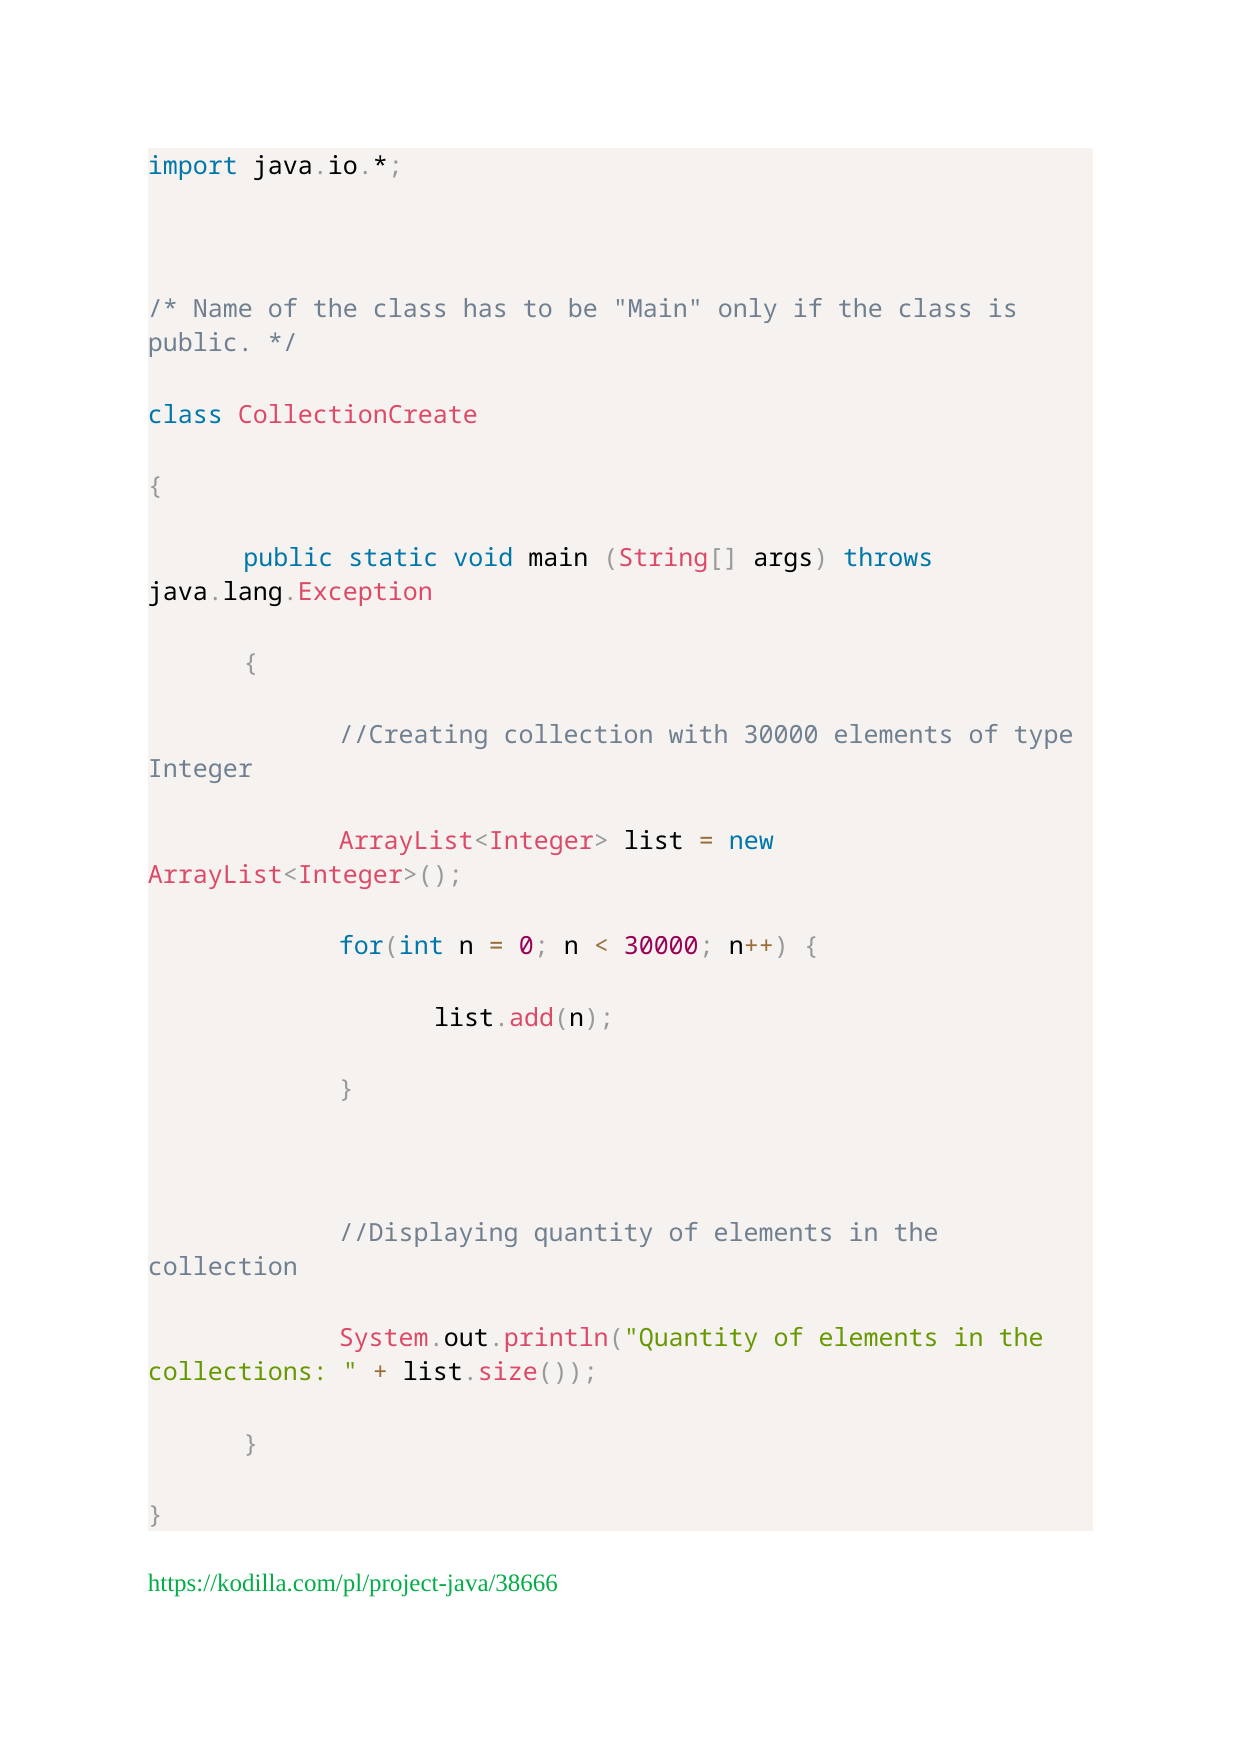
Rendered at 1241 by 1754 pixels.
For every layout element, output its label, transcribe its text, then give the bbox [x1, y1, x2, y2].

text https://kodilla.com/pl/project-java/38666 [148, 1568, 1093, 1597]
text public static void main (String[] args) throws java.lang.Exception [148, 539, 1093, 608]
text } [148, 1497, 1093, 1531]
text /* Name of the class has to be "Main" only if the class is public. */ [148, 291, 1093, 359]
text { [148, 645, 1093, 679]
text ArrayList<Integer> list = new ArrayList<Integer>(); [148, 822, 1093, 890]
text } [148, 1071, 1093, 1105]
text for(int n = 0; n < 30000; n++) { [148, 928, 1093, 962]
text class CollectionCreate [148, 396, 1093, 430]
text import java.io.*; [148, 148, 1093, 182]
text //Displaying quantity of elements in the collection [148, 1214, 1093, 1282]
text //Creating collection with 30000 elements of type Integer [148, 717, 1093, 785]
text System.out.println("Quantity of elements in the collections: " + list.size()); [148, 1320, 1093, 1388]
text { [148, 468, 1093, 502]
text list.add(n); [148, 999, 1093, 1033]
text } [148, 1425, 1093, 1459]
